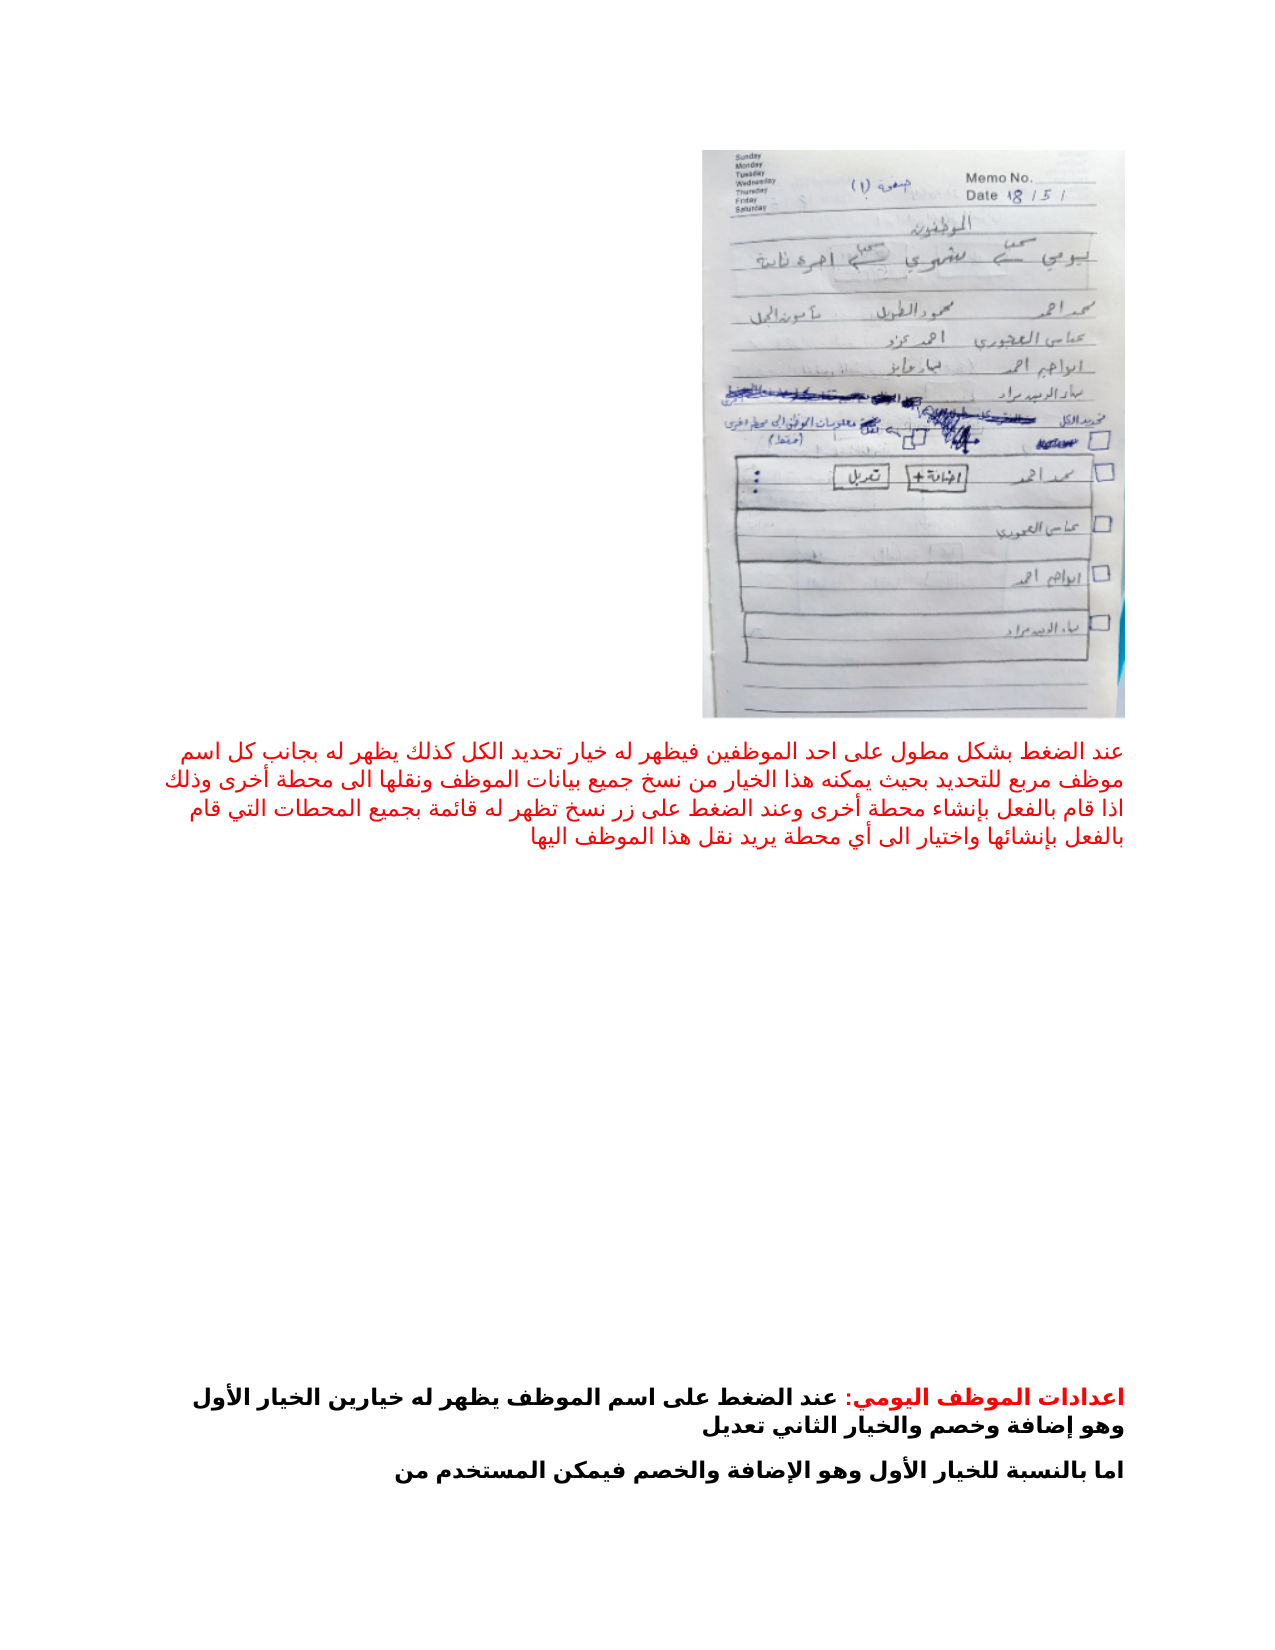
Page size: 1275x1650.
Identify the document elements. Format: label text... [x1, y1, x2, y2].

text عند الضغط بشكل مطول على احد الموظفين فيظهر له خيار تحديد الكل كذلك يظهر له بجانب كل اسم موظف مربع للتحديد بحيث يمكنه هذا الخيار من نسخ جميع بيانات الموظف ونقلها الى محطة أخرى وذلك اذا قام بالفعل بإنشاء محطة أخرى وعند الضغط على زر نسخ تظهر له قائمة بجميع المحطات التي قام بالفعل بإنشائها واختيار الى أي محطة يريد نقل هذا الموظف اليها [150, 738, 1125, 849]
picture [702, 150, 1125, 719]
text اعدادات الموظف اليومي: عند الضغط على اسم الموظف يظهر له خيارين الخيار الأول وهو إضافة وخصم والخيار الثاني تعديل [150, 1384, 1125, 1438]
text اما بالنسبة للخيار الأول وهو الإضافة والخصم فيمكن المستخدم من [150, 1457, 1125, 1484]
